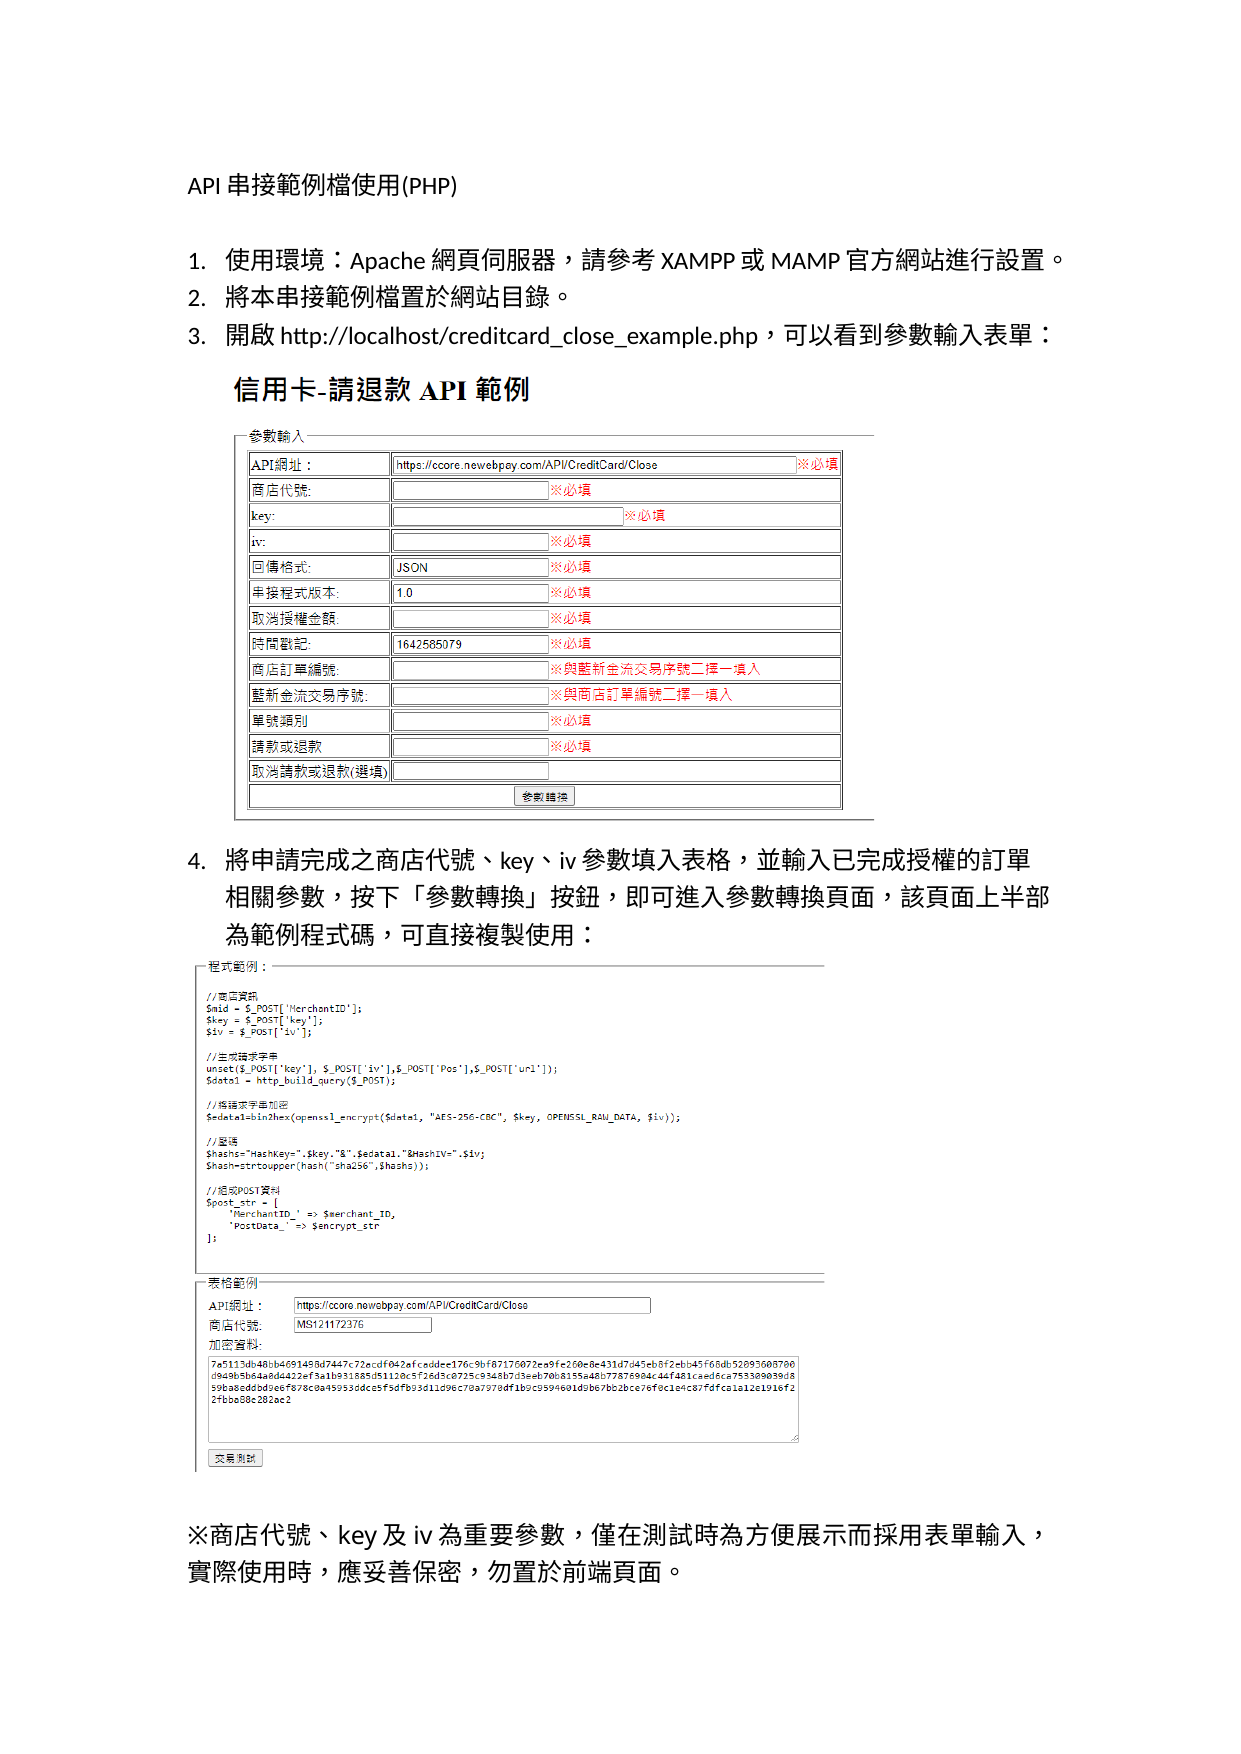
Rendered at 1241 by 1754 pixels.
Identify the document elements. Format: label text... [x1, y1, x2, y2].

text API串接範例檔使用(PHP) [187, 164, 1053, 202]
list 使用環境：Apache網頁伺服器，請參考XAMPP或MAMP官方網站進行設置。 [187, 239, 1053, 277]
text ※商店代號、key及iv為重要參數，僅在測試時為方便展示而採用表單輸入，實際使用時，應妥善保密，勿置於前端頁面。 [187, 1514, 1053, 1589]
picture [187, 952, 825, 1472]
list 將申請完成之商店代號、key、iv參數填入表格，並輸入已完成授權的訂單相關參數，按下「參數轉換」按鈕，即可進入參數轉換頁面，該頁面上半部為範例程式碼，可直接複製使用： [187, 839, 1053, 952]
list 開啟http://localhost/creditcard_close_example.php，可以看到參數輸入表單： [187, 314, 1053, 352]
picture [225, 352, 875, 829]
list 將本串接範例檔置於網站目錄。 [187, 277, 1053, 314]
